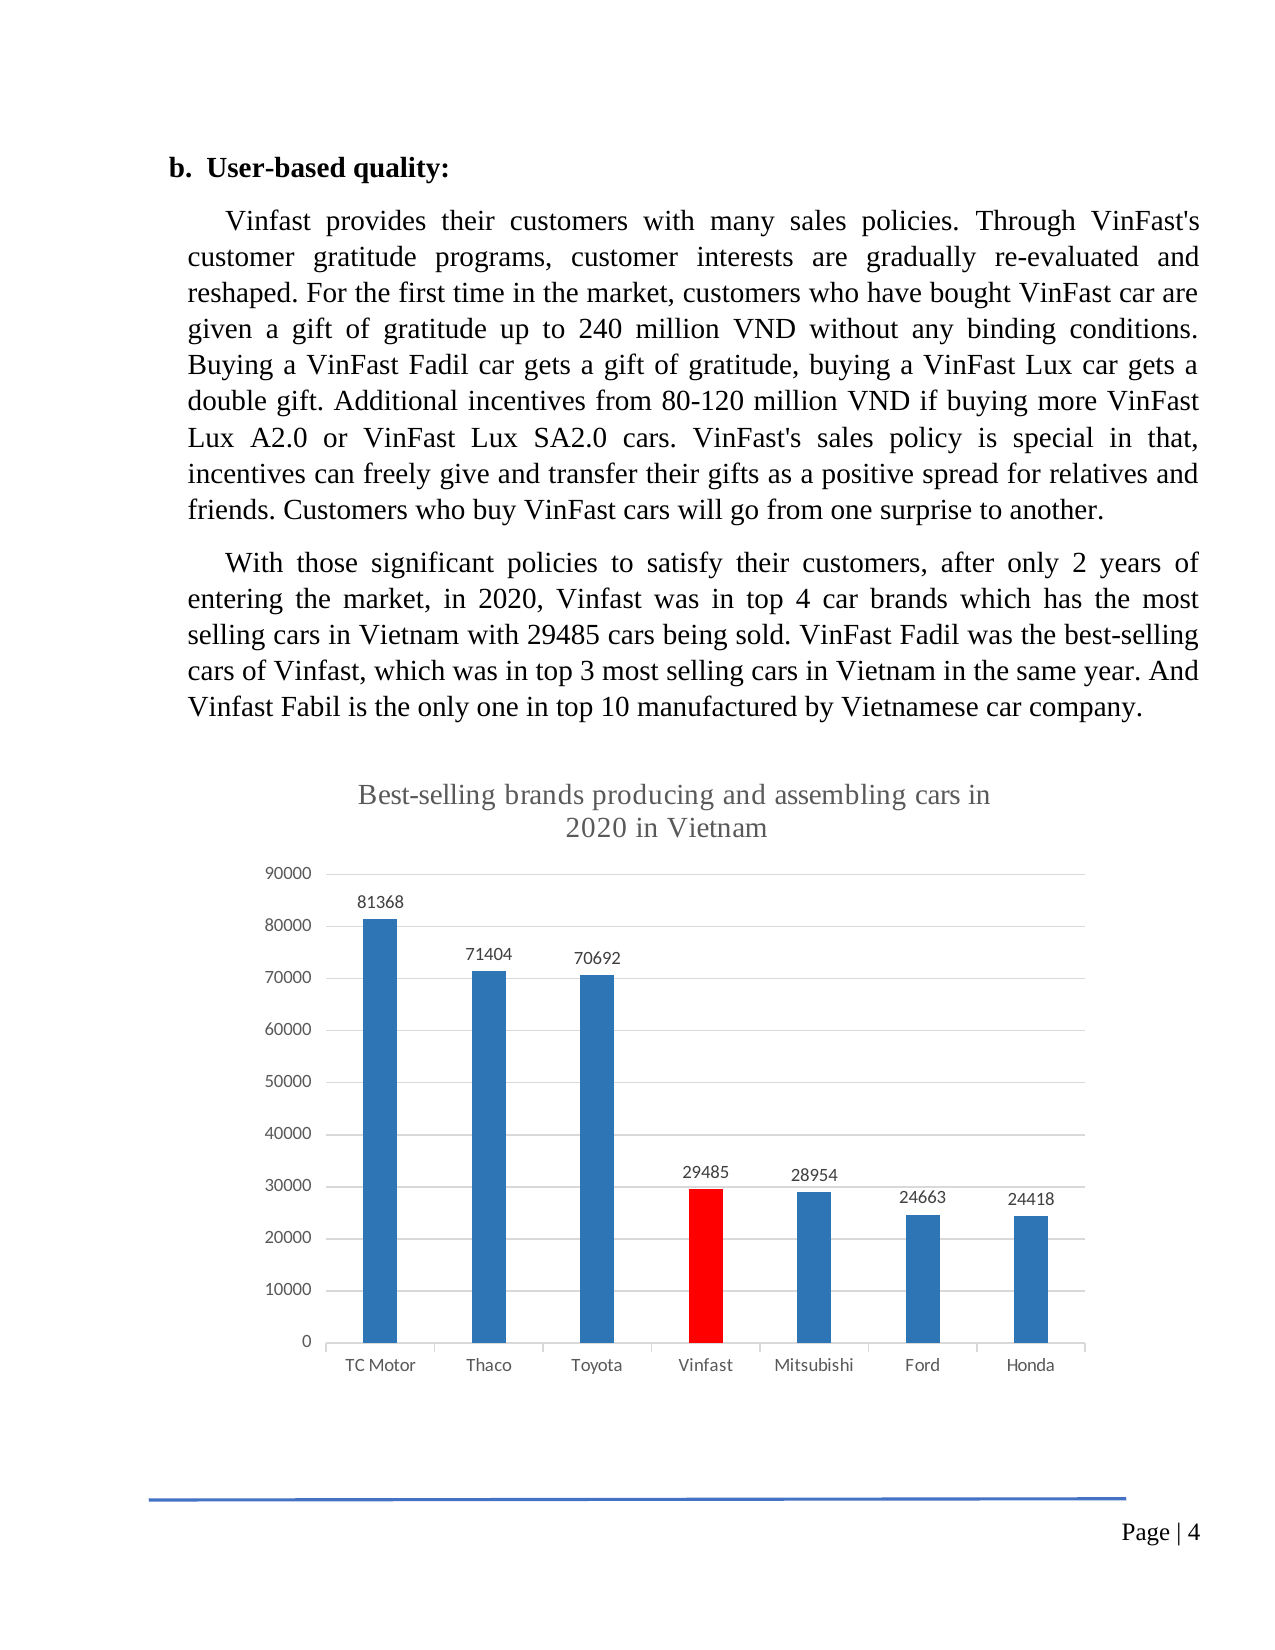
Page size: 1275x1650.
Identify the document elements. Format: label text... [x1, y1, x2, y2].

list User-based quality: [169, 150, 1200, 183]
text Vinfast provides their customers with many sales policies. Through VinFast's customer gratitude programs, customer interests are gradually re-evaluated and reshaped. For the first time in the market, customers who have bought VinFast car are given a gift of gratitude up to 240 million VND without any binding conditions. Buying a VinFast Fadil car gets a gift of gratitude, buying a VinFast Lux car gets a double gift. Additional incentives from 80-120 million VND if buying more VinFast Lux A2.0 or VinFast Lux SA2.0 cars. VinFast's sales policy is special in that, incentives can freely give and transfer their gifts as a positive spread for relatives and friends. Customers who buy VinFast cars will go from one surprise to another. [187, 203, 1200, 526]
text With those significant policies to satisfy their customers, after only 2 years of entering the market, in 2020, Vinfast was in top 4 car brands which has the most selling cars in Vietnam with 29485 cars being sold. VinFast Fadil was the best-selling cars of Vinfast, which was in top 3 most selling cars in Vietnam in the same year. And Vinfast Fabil is the only one in top 10 manufactured by Vietnamese car company. [187, 545, 1200, 723]
